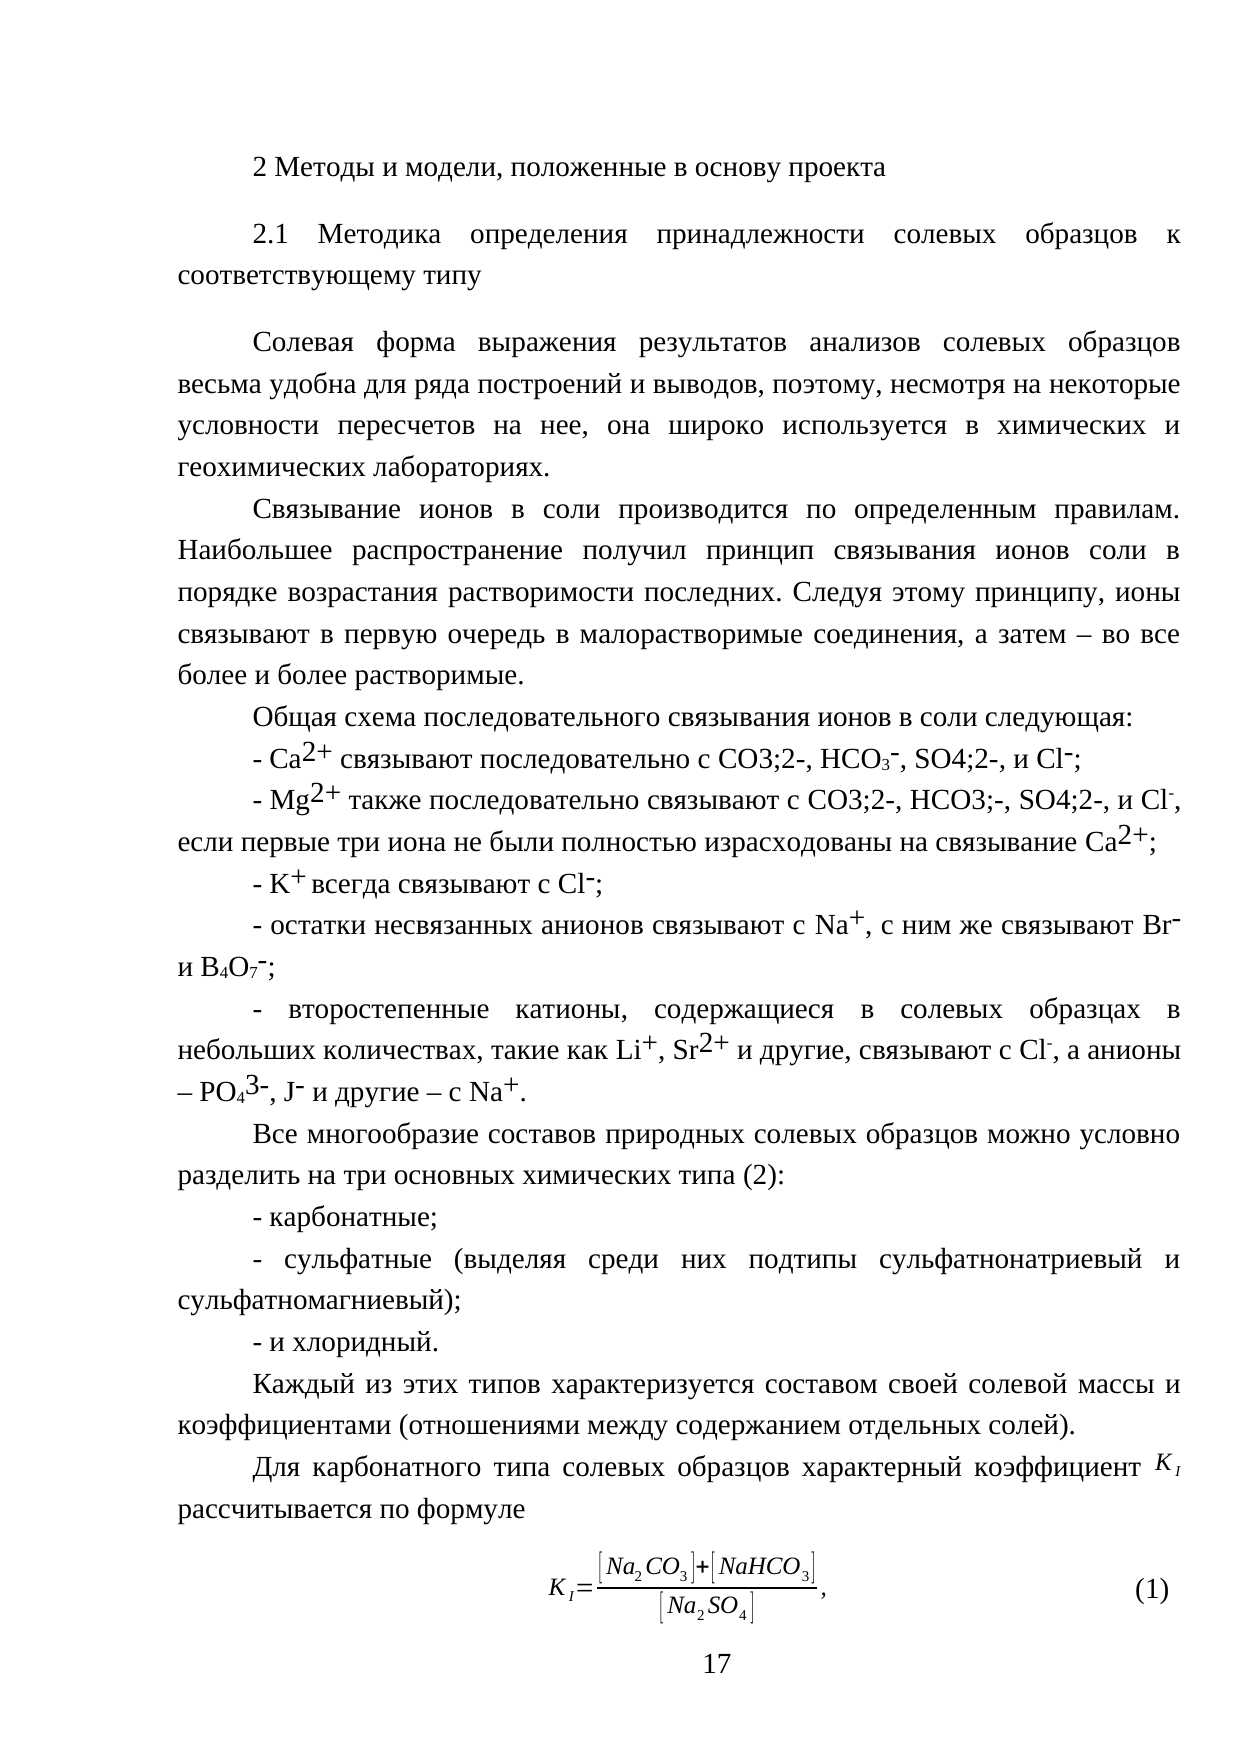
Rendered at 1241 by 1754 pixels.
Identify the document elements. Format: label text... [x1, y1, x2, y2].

text - Ca2+ связывают последовательно с CO, HCO3-, SO, и Cl-; [177, 735, 1181, 776]
text Все многообразие составов природных солевых образцов можно условно разделить на три основных химических типа : [177, 1110, 1181, 1193]
text - сульфатные (выделяя среди них подтипы сульфатнонатриевый и сульфатномагниевый); [177, 1235, 1181, 1318]
table_header (1) [1122, 1551, 1180, 1624]
text - карбонатные; [177, 1193, 1181, 1235]
table_header [177, 1551, 1122, 1624]
text Для карбонатного типа солевых образцов характерный коэффициент рассчитывается по формуле [177, 1443, 1181, 1526]
text - второстепенные катионы, содержащиеся в солевых образцах в небольших количествах, такие как Li+, Sr2+ и другие, связывают с Cl-, а анионы – PO43-, J- и другие – с Na+. [177, 985, 1181, 1110]
text - Mg2+ также последовательно связывают с CO, HCO, SO, и Cl-, если первые три иона не были полностью израсходованы на связывание Ca2+; [177, 776, 1181, 860]
text - и хлоридный. [177, 1318, 1181, 1360]
text Общая схема последовательного связывания ионов в соли следующая: [177, 693, 1181, 735]
text - K+ всегда связывают с Cl-; [177, 860, 1181, 901]
text Солевая форма выражения результатов анализов солевых образцов весьма удобна для ряда построений и выводов, поэтому, несмотря на некоторые условности пересчетов на нее, она широко используется в химических и геохимических лабораториях. [177, 318, 1181, 485]
text - остатки несвязанных анионов связывают с Na+, с ним же связывают Br- и B4O7-; [177, 901, 1181, 985]
text Каждый из этих типов характеризуется составом своей солевой массы и коэффициентами (отношениями между содержанием отдельных солей). [177, 1360, 1181, 1443]
subtitle 2 Методы и модели, положенные в основу проекта [177, 143, 1181, 185]
text Связывание ионов в соли производится по определенным правилам. Наибольшее распространение получил принцип связывания ионов соли в порядке возрастания растворимости последних. Следуя этому принципу, ионы связывают в первую очередь в малорастворимые соединения, а затем – во все более и более растворимые. [177, 485, 1181, 693]
subtitle 2.1 Методика определения принадлежности солевых образцов к соответствующему типу [177, 210, 1181, 293]
